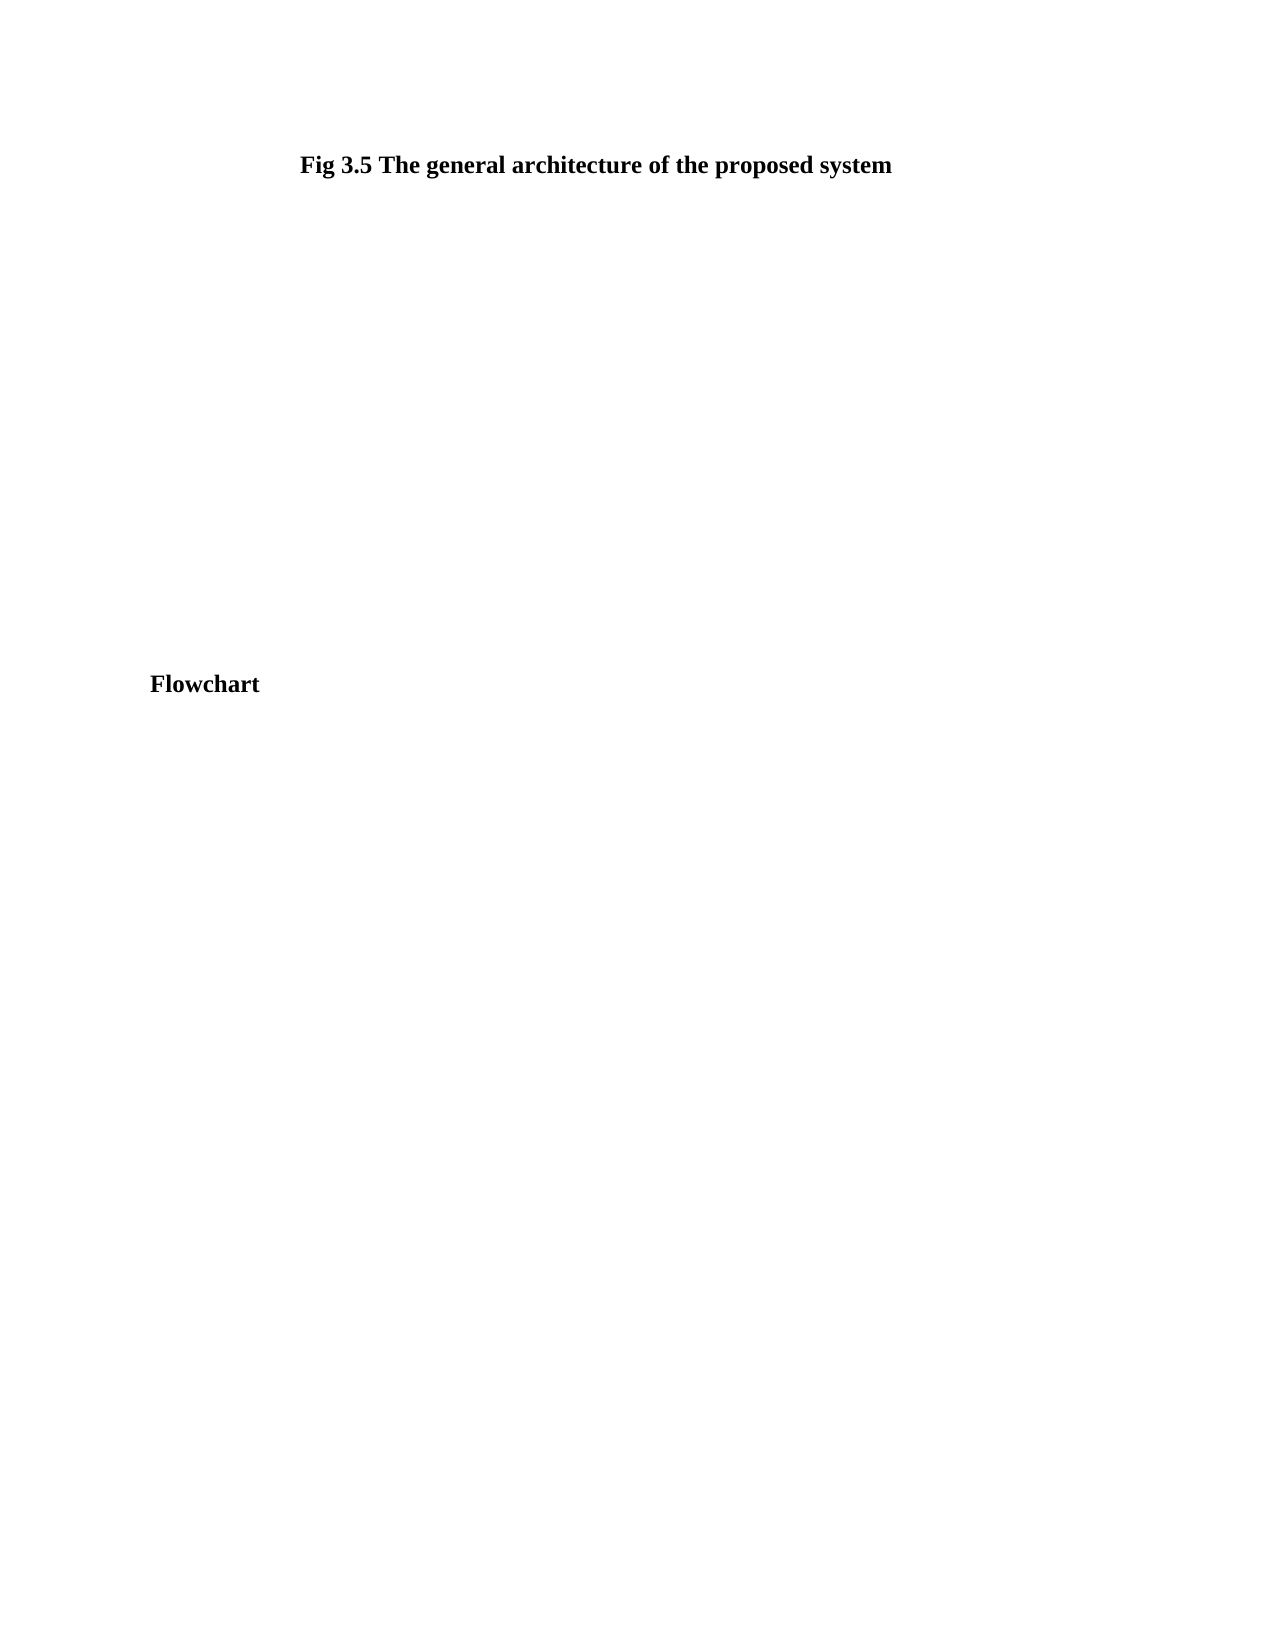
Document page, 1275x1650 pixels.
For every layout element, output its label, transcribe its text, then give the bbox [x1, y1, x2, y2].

text Flowchart [150, 669, 1125, 698]
text Fig 3.5 The general architecture of the proposed system [262, 150, 1125, 179]
